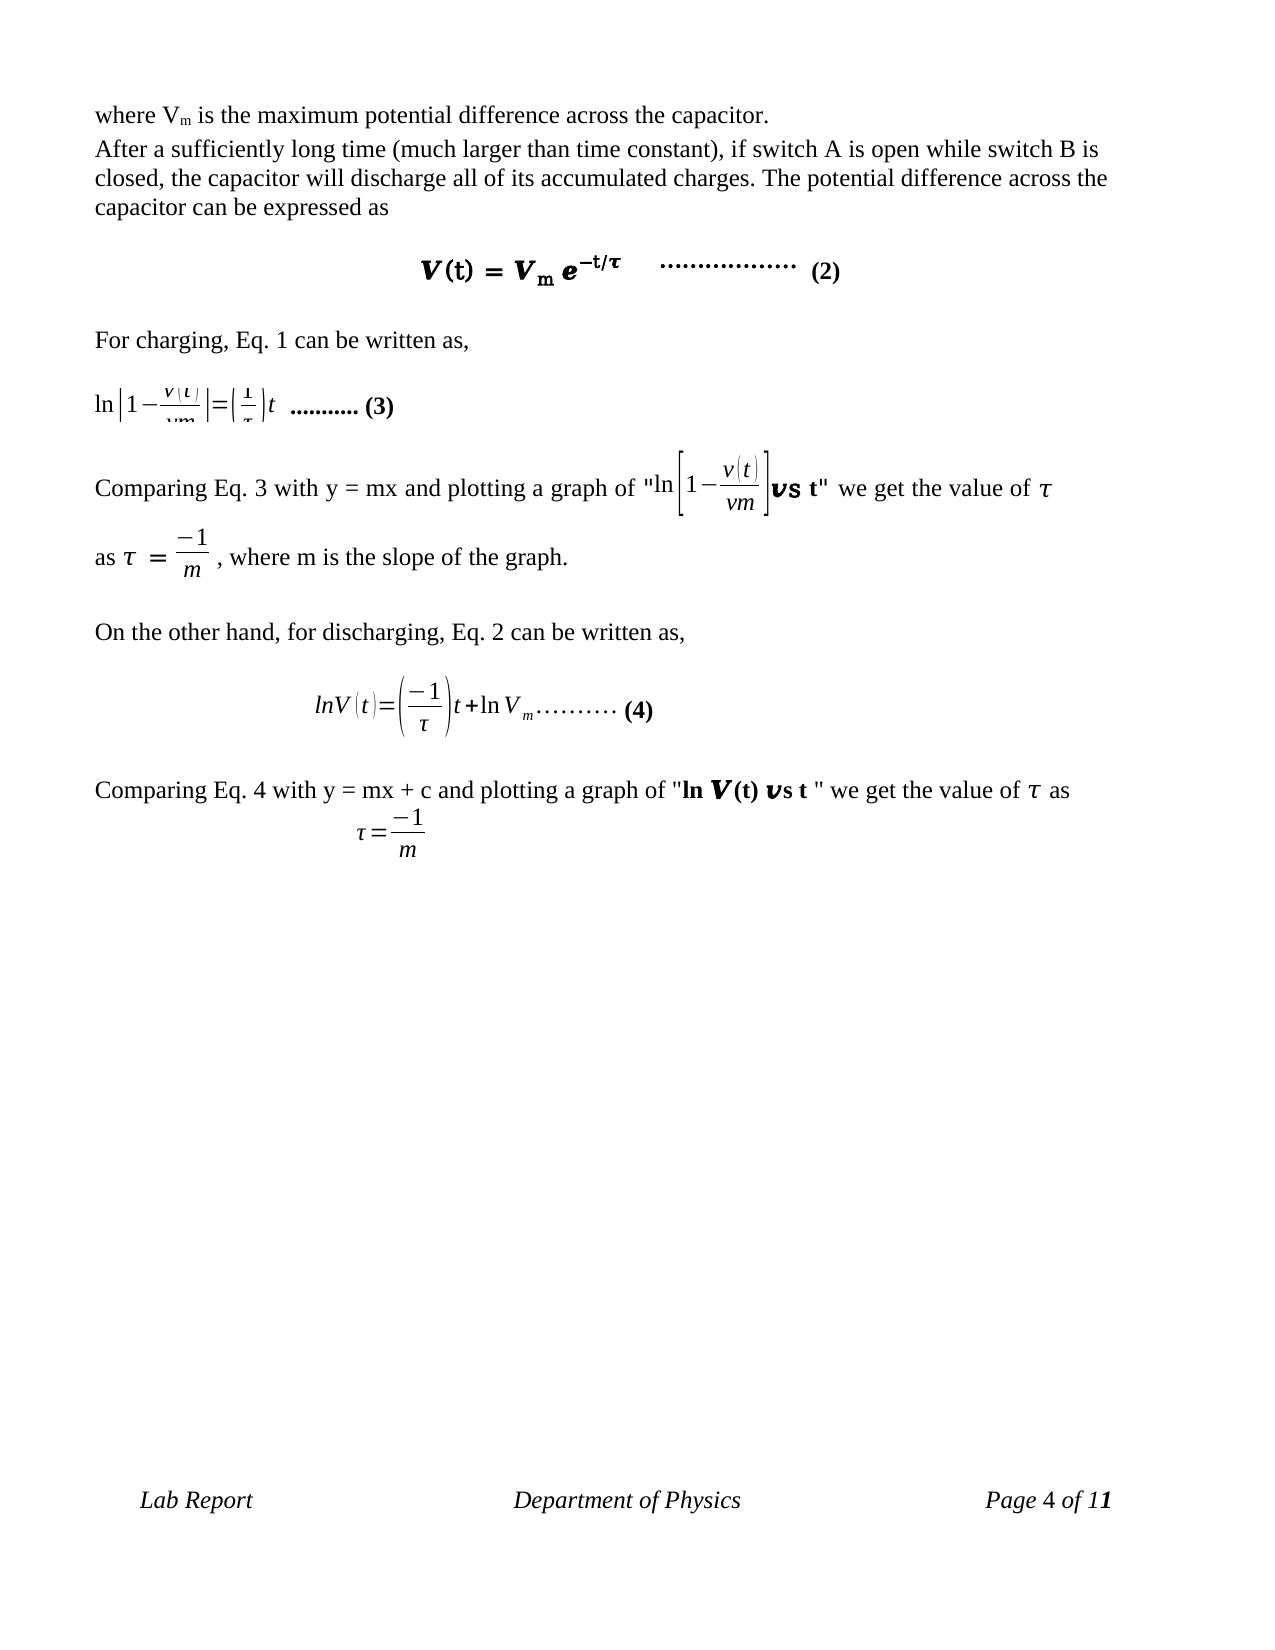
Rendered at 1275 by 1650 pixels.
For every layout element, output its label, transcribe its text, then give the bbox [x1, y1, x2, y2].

text (4) [139, 675, 1137, 740]
text On the other hand, for discharging, Eq. 2 can be written as, [94, 612, 1137, 646]
text as 𝜏 = , where m is the slope of the graph. [94, 524, 1137, 583]
text ........... (3) [234, 388, 263, 421]
text Comparing Eq. 3 with y = mx and plotting a graph of "𝒗s t" we get the value of 𝜏 [94, 451, 1137, 519]
text After a sufficiently long time (much larger than time constant), if switch A is open while switch B is closed, the capacitor will discharge all of its accumulated charges. The potential difference across the capacitor can be expressed as [94, 134, 1137, 221]
text ........... (3) [264, 388, 1137, 421]
text ........... (3) [121, 388, 207, 421]
text For charging, Eq. 1 can be written as, [94, 321, 1137, 355]
text Comparing Eq. 4 with y = mx + c and plotting a graph of "ln 𝑽(t) 𝒗s t " we get the value of 𝜏 as [94, 769, 1137, 804]
text where Vm is the maximum potential difference across the capacitor. [94, 100, 1137, 129]
text 𝑽(t) = 𝑽m 𝒆−t/𝝉 …………...... (2) [94, 255, 1137, 288]
